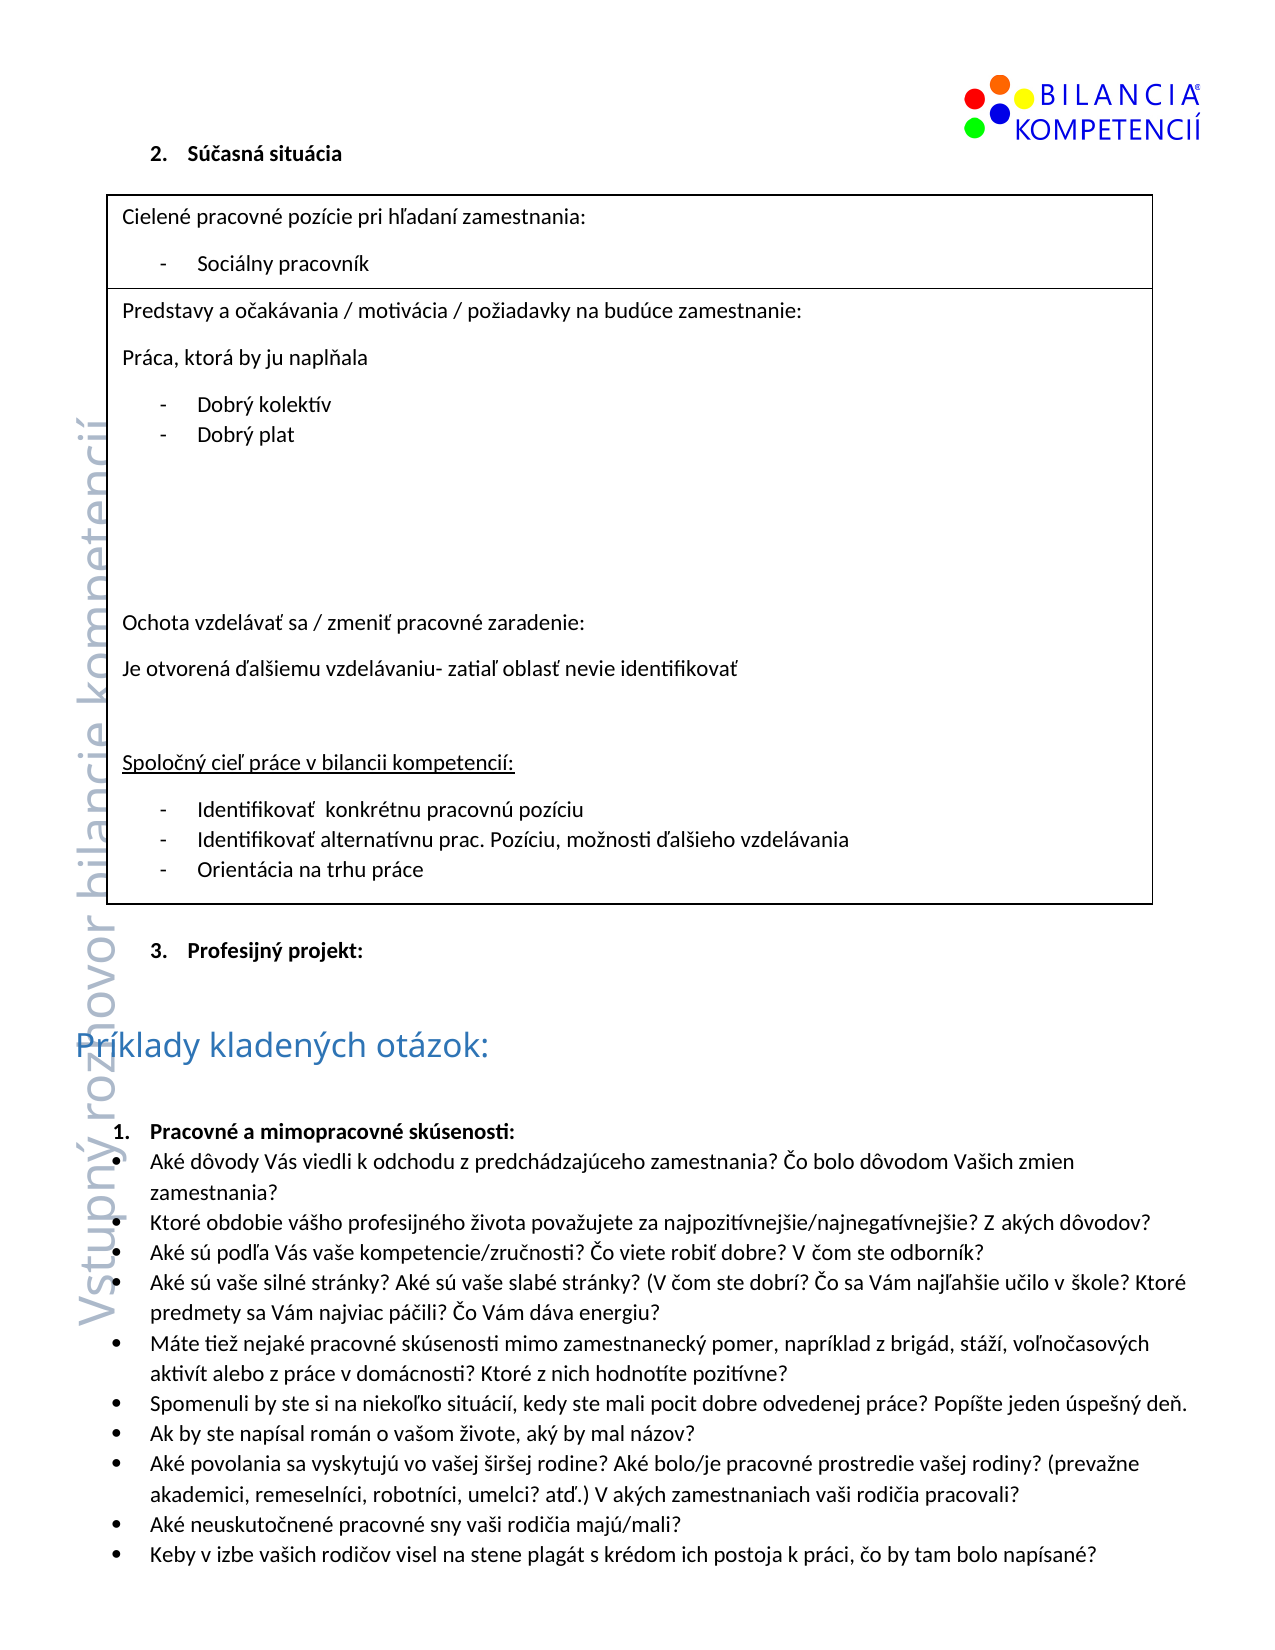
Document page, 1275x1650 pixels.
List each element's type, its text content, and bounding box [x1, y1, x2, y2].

list Ktoré obdobie vášho profesijného života považujete za najpozitívnejšie/najnegatívnejšie? Z akých dôvodov? [112, 1208, 1200, 1236]
list Aké neuskutočnené pracovné sny vaši rodičia majú/mali? [112, 1510, 1200, 1538]
list Aké sú vaše silné stránky? Aké sú vaše slabé stránky? (V čom ste dobrí? Čo sa Vám najľahšie učilo v škole? Ktoré predmety sa Vám najviac páčili? Čo Vám dáva energiu? [112, 1268, 1200, 1327]
subtitle Príklady kladených otázok: [75, 1021, 1200, 1067]
list Keby v izbe vašich rodičov visel na stene plagát s krédom ich postoja k práci, čo by tam bolo napísané? [112, 1540, 1200, 1568]
picture [964, 75, 1200, 140]
list Aké sú podľa Vás vaše kompetencie/zručnosti? Čo viete robiť dobre? V čom ste odborník? [112, 1238, 1200, 1266]
list Ak by ste napísal román o vašom živote, aký by mal názov? [112, 1419, 1200, 1447]
list Aké dôvody Vás viedli k odchodu z predchádzajúceho zamestnania? Čo bolo dôvodom Vašich zmien zamestnania? [112, 1147, 1200, 1206]
list Máte tiež nejaké pracovné skúsenosti mimo zamestnanecký pomer, napríklad z brigád, stáží, voľnočasových aktivít alebo z práce v domácnosti? Ktoré z nich hodnotíte pozitívne? [112, 1329, 1200, 1387]
list Aké povolania sa vyskytujú vo vašej širšej rodine? Aké bolo/je pracovné prostredie vašej rodiny? (prevažne akademici, remeselníci, robotníci, umelci? atď.) V akých zamestnaniach vaši rodičia pracovali? [112, 1449, 1200, 1508]
list Profesijný projekt: [150, 233, 1200, 964]
list Spomenuli by ste si na niekoľko situácií, kedy ste mali pocit dobre odvedenej práce? Popíšte jeden úspešný deň. [112, 1389, 1200, 1417]
list Pracovné a mimopracovné skúsenosti: [112, 1117, 1200, 1145]
list Súčasná situácia [150, 139, 1200, 167]
